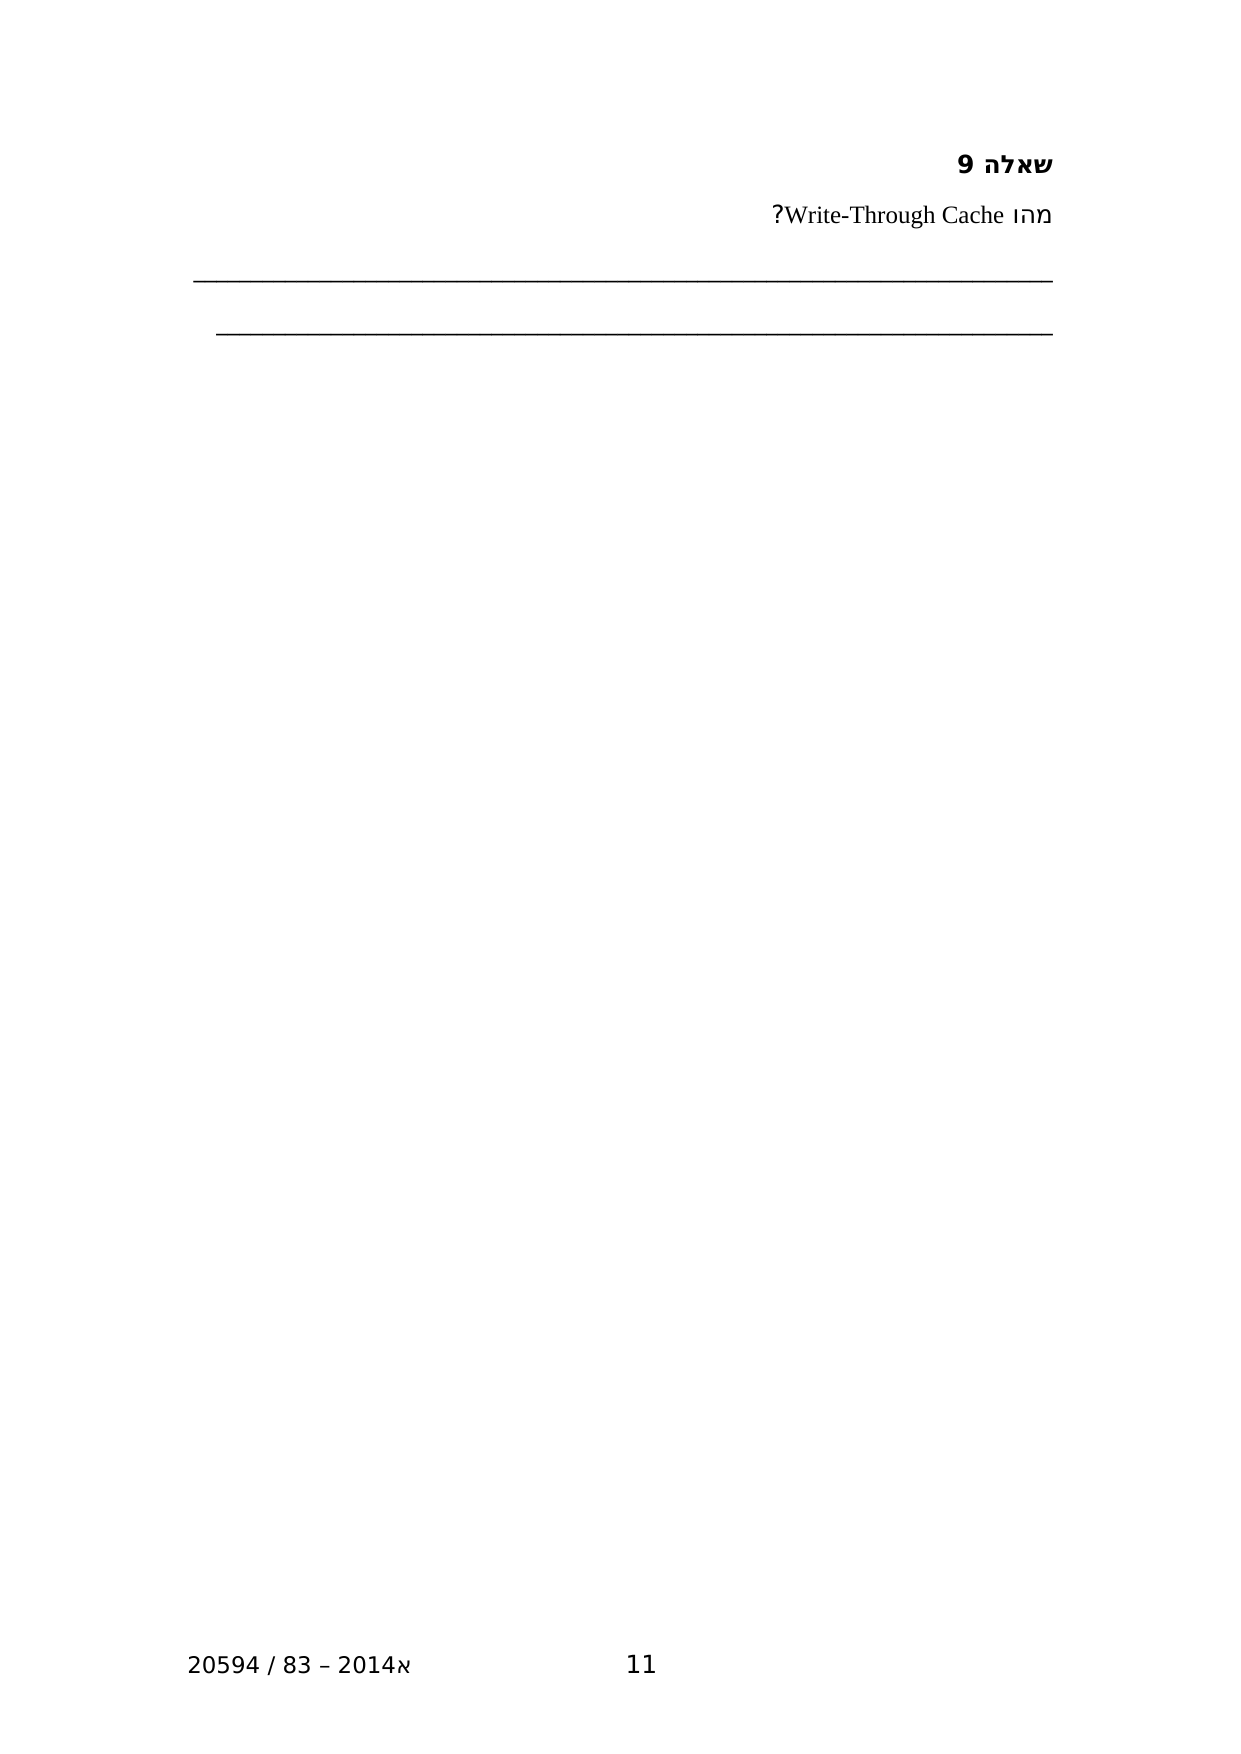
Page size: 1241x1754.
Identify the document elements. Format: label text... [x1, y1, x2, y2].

subtitle שאלה 9 [187, 150, 1053, 179]
text מהו Write-Through Cache? ____________________________________________________________________________________________________________________________________________________ [187, 200, 1053, 336]
